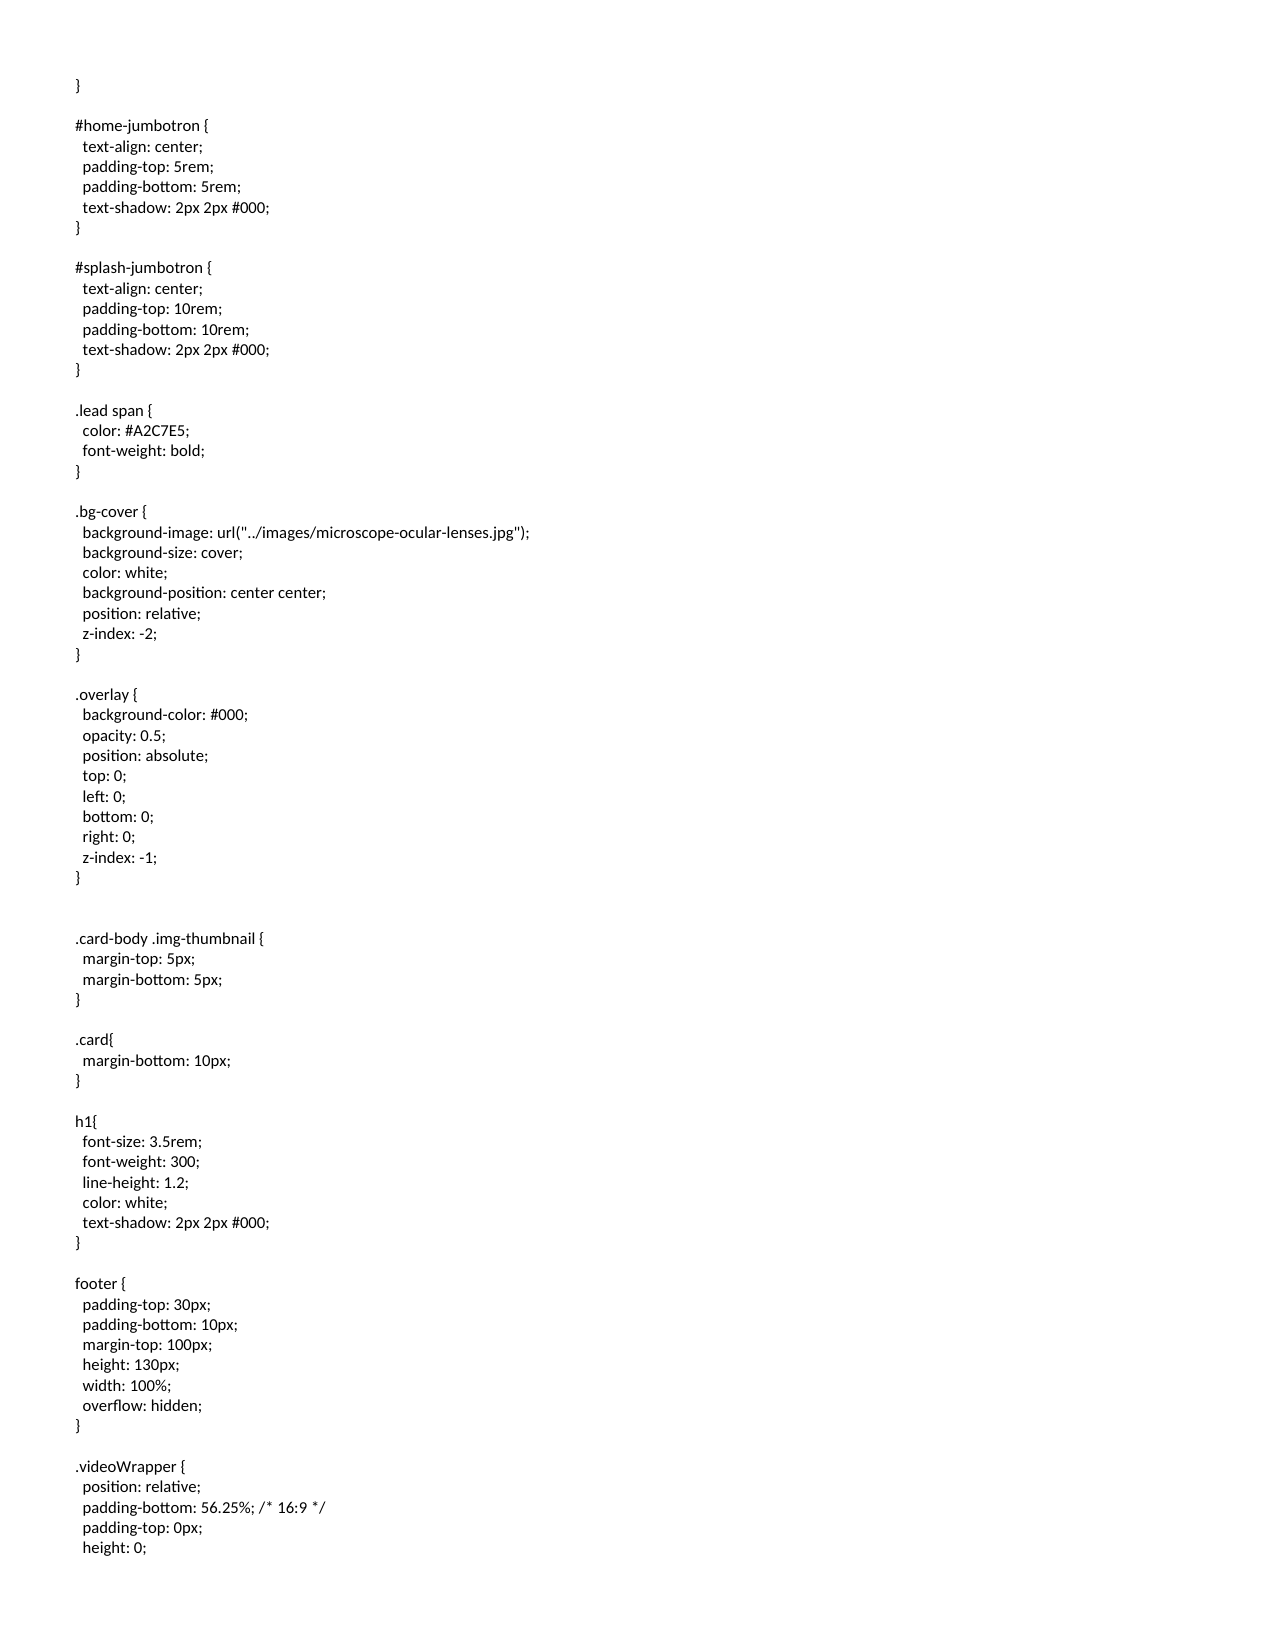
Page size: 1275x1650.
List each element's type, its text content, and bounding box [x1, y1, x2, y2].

text color: white; [75, 1192, 1200, 1212]
text #splash-jumbotron { [75, 258, 1200, 278]
text padding-top: 30px; [75, 1294, 1200, 1314]
text color: white; [75, 562, 1200, 583]
text padding-bottom: 56.25%; /* 16:9 */ [75, 1497, 1200, 1517]
text font-size: 3.5rem; [75, 1131, 1200, 1152]
text position: relative; [75, 603, 1200, 623]
text h1{ [75, 1111, 1200, 1131]
text width: 100%; [75, 1375, 1200, 1395]
text .overlay { [75, 684, 1200, 705]
text } [75, 867, 1200, 887]
text background-color: #000; [75, 705, 1200, 725]
text position: relative; [75, 1477, 1200, 1497]
text .bg-cover { [75, 502, 1200, 522]
text position: absolute; [75, 745, 1200, 766]
text } [75, 75, 1200, 95]
text text-align: center; [75, 278, 1200, 298]
text top: 0; [75, 766, 1200, 786]
text } [75, 1070, 1200, 1091]
text } [75, 1416, 1200, 1436]
text background-image: url("../images/microscope-ocular-lenses.jpg"); [75, 522, 1200, 542]
text padding-bottom: 10px; [75, 1314, 1200, 1334]
text padding-top: 5rem; [75, 156, 1200, 177]
text margin-top: 100px; [75, 1334, 1200, 1355]
text text-shadow: 2px 2px #000; [75, 339, 1200, 359]
text background-position: center center; [75, 583, 1200, 603]
text color: #A2C7E5; [75, 420, 1200, 441]
text height: 0; [75, 1537, 1200, 1558]
text right: 0; [75, 827, 1200, 847]
text text-shadow: 2px 2px #000; [75, 1212, 1200, 1233]
text opacity: 0.5; [75, 725, 1200, 745]
text overflow: hidden; [75, 1395, 1200, 1416]
text } [75, 359, 1200, 380]
text font-weight: bold; [75, 441, 1200, 461]
text } [75, 217, 1200, 237]
text } [75, 461, 1200, 481]
text left: 0; [75, 786, 1200, 806]
text bottom: 0; [75, 806, 1200, 827]
text font-weight: 300; [75, 1152, 1200, 1172]
text background-size: cover; [75, 542, 1200, 562]
text } [75, 989, 1200, 1009]
text .card-body .img-thumbnail { [75, 928, 1200, 948]
text padding-bottom: 5rem; [75, 177, 1200, 197]
text .card{ [75, 1030, 1200, 1050]
text .lead span { [75, 400, 1200, 420]
text #home-jumbotron { [75, 116, 1200, 136]
text height: 130px; [75, 1355, 1200, 1375]
text padding-top: 0px; [75, 1517, 1200, 1537]
text margin-top: 5px; [75, 948, 1200, 969]
text z-index: -2; [75, 623, 1200, 644]
text text-shadow: 2px 2px #000; [75, 197, 1200, 217]
text padding-top: 10rem; [75, 298, 1200, 319]
text line-height: 1.2; [75, 1172, 1200, 1192]
text text-align: center; [75, 136, 1200, 156]
text footer { [75, 1273, 1200, 1294]
text z-index: -1; [75, 847, 1200, 867]
text padding-bottom: 10rem; [75, 319, 1200, 339]
text margin-bottom: 5px; [75, 969, 1200, 989]
text margin-bottom: 10px; [75, 1050, 1200, 1070]
text } [75, 644, 1200, 664]
text } [75, 1233, 1200, 1253]
text .videoWrapper { [75, 1456, 1200, 1477]
